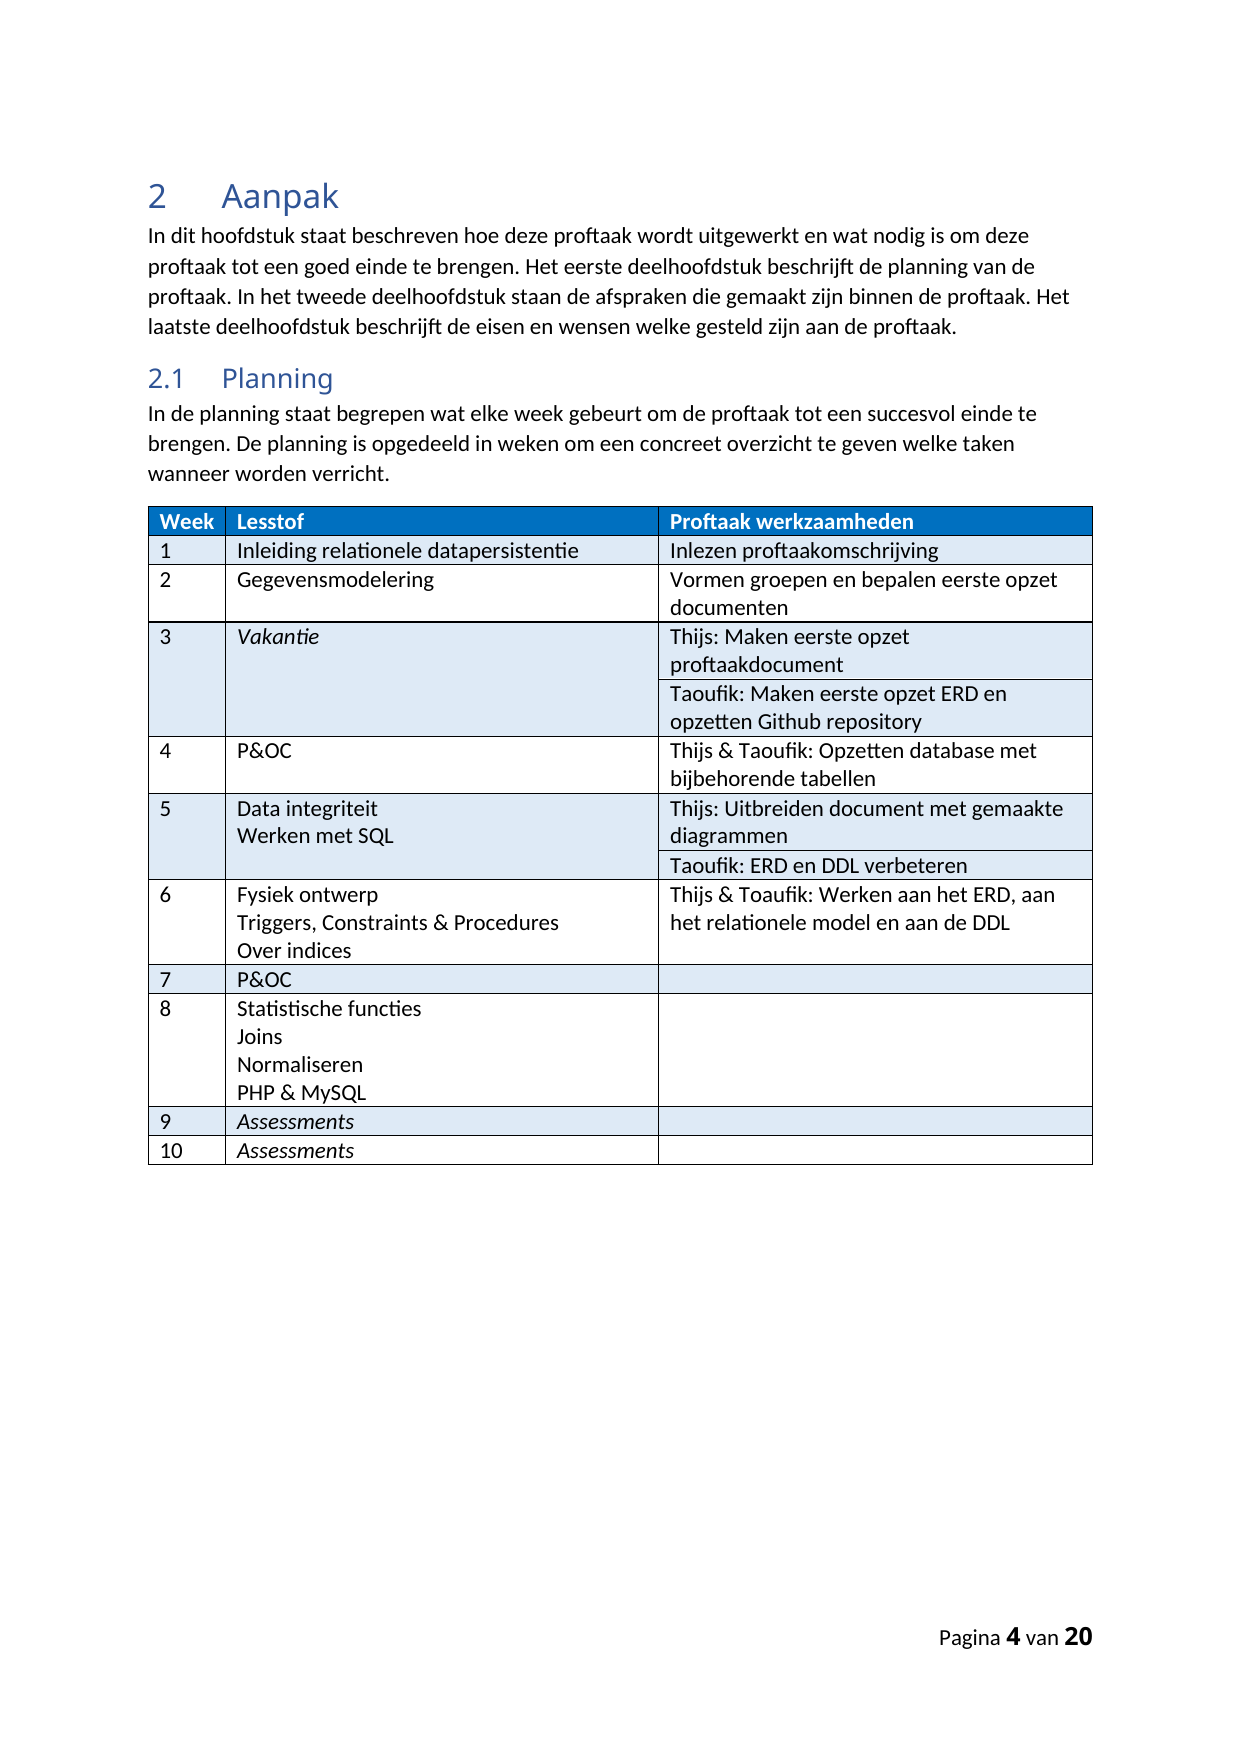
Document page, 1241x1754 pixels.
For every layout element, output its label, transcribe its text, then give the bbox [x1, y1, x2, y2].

table_cell P&OC [226, 965, 658, 993]
table_cell Assessments [226, 1136, 658, 1164]
table_cell 6 [149, 880, 225, 964]
table_cell Vakantie [226, 623, 658, 736]
table_cell Assessments [226, 1107, 658, 1135]
table_cell 4 [149, 737, 225, 793]
text In de planning staat begrepen wat elke week gebeurt om de proftaak tot een succesvol einde te brengen. De planning is opgedeeld in weken om een concreet overzicht te geven welke taken wanneer worden verricht. [148, 399, 1093, 487]
table_cell Gegevensmodelering [226, 565, 658, 621]
table_cell Inlezen proftaakomschrijving [659, 536, 1092, 564]
table_cell 5 [149, 794, 225, 879]
table_cell 10 [149, 1136, 225, 1164]
table_cell Taoufik: Maken eerste opzet ERD en opzetten Github repository [659, 680, 1092, 736]
table_cell Inleiding relationele datapersistentie [226, 536, 658, 564]
table_cell Thijs & Toaufik: Werken aan het ERD, aan het relationele model en aan de DDL [659, 880, 1092, 964]
table_cell [659, 994, 1092, 1106]
subtitle 2.1 Planning [148, 359, 1093, 396]
table_header Week [149, 507, 225, 535]
table_cell Statistische functies Joins Normaliseren PHP & MySQL [226, 994, 658, 1106]
table_cell 9 [149, 1107, 225, 1135]
subtitle 2 Aanpak [148, 173, 1093, 218]
table_cell [659, 1107, 1092, 1135]
table_cell Fysiek ontwerp Triggers, Constraints & Procedures Over indices [226, 880, 658, 964]
table_cell 7 [149, 965, 225, 993]
table_cell Data integriteit Werken met SQL [226, 794, 658, 879]
table_cell 2 [149, 565, 225, 621]
table_cell Thijs: Uitbreiden document met gemaakte diagrammen [659, 794, 1092, 850]
table_cell Thijs & Taoufik: Opzetten database met bijbehorende tabellen [659, 737, 1092, 793]
table_cell [659, 965, 1092, 993]
table_cell 8 [149, 994, 225, 1106]
text In dit hoofdstuk staat beschreven hoe deze proftaak wordt uitgewerkt en wat nodig is om deze proftaak tot een goed einde te brengen. Het eerste deelhoofdstuk beschrijft de planning van de proftaak. In het tweede deelhoofdstuk staan de afspraken die gemaakt zijn binnen de proftaak. Het laatste deelhoofdstuk beschrijft de eisen en wensen welke gesteld zijn aan de proftaak. [148, 222, 1093, 340]
table_cell 3 [149, 623, 225, 736]
table_cell 1 [149, 536, 225, 564]
table_cell [659, 1136, 1092, 1164]
table_cell P&OC [226, 737, 658, 793]
table_cell Taoufik: ERD en DDL verbeteren [659, 851, 1092, 879]
table_cell Vormen groepen en bepalen eerste opzet documenten [659, 565, 1092, 621]
table_header Lesstof [226, 507, 658, 535]
table_cell Thijs: Maken eerste opzet proftaakdocument [659, 623, 1092, 678]
table_header Proftaak werkzaamheden [659, 507, 1092, 535]
